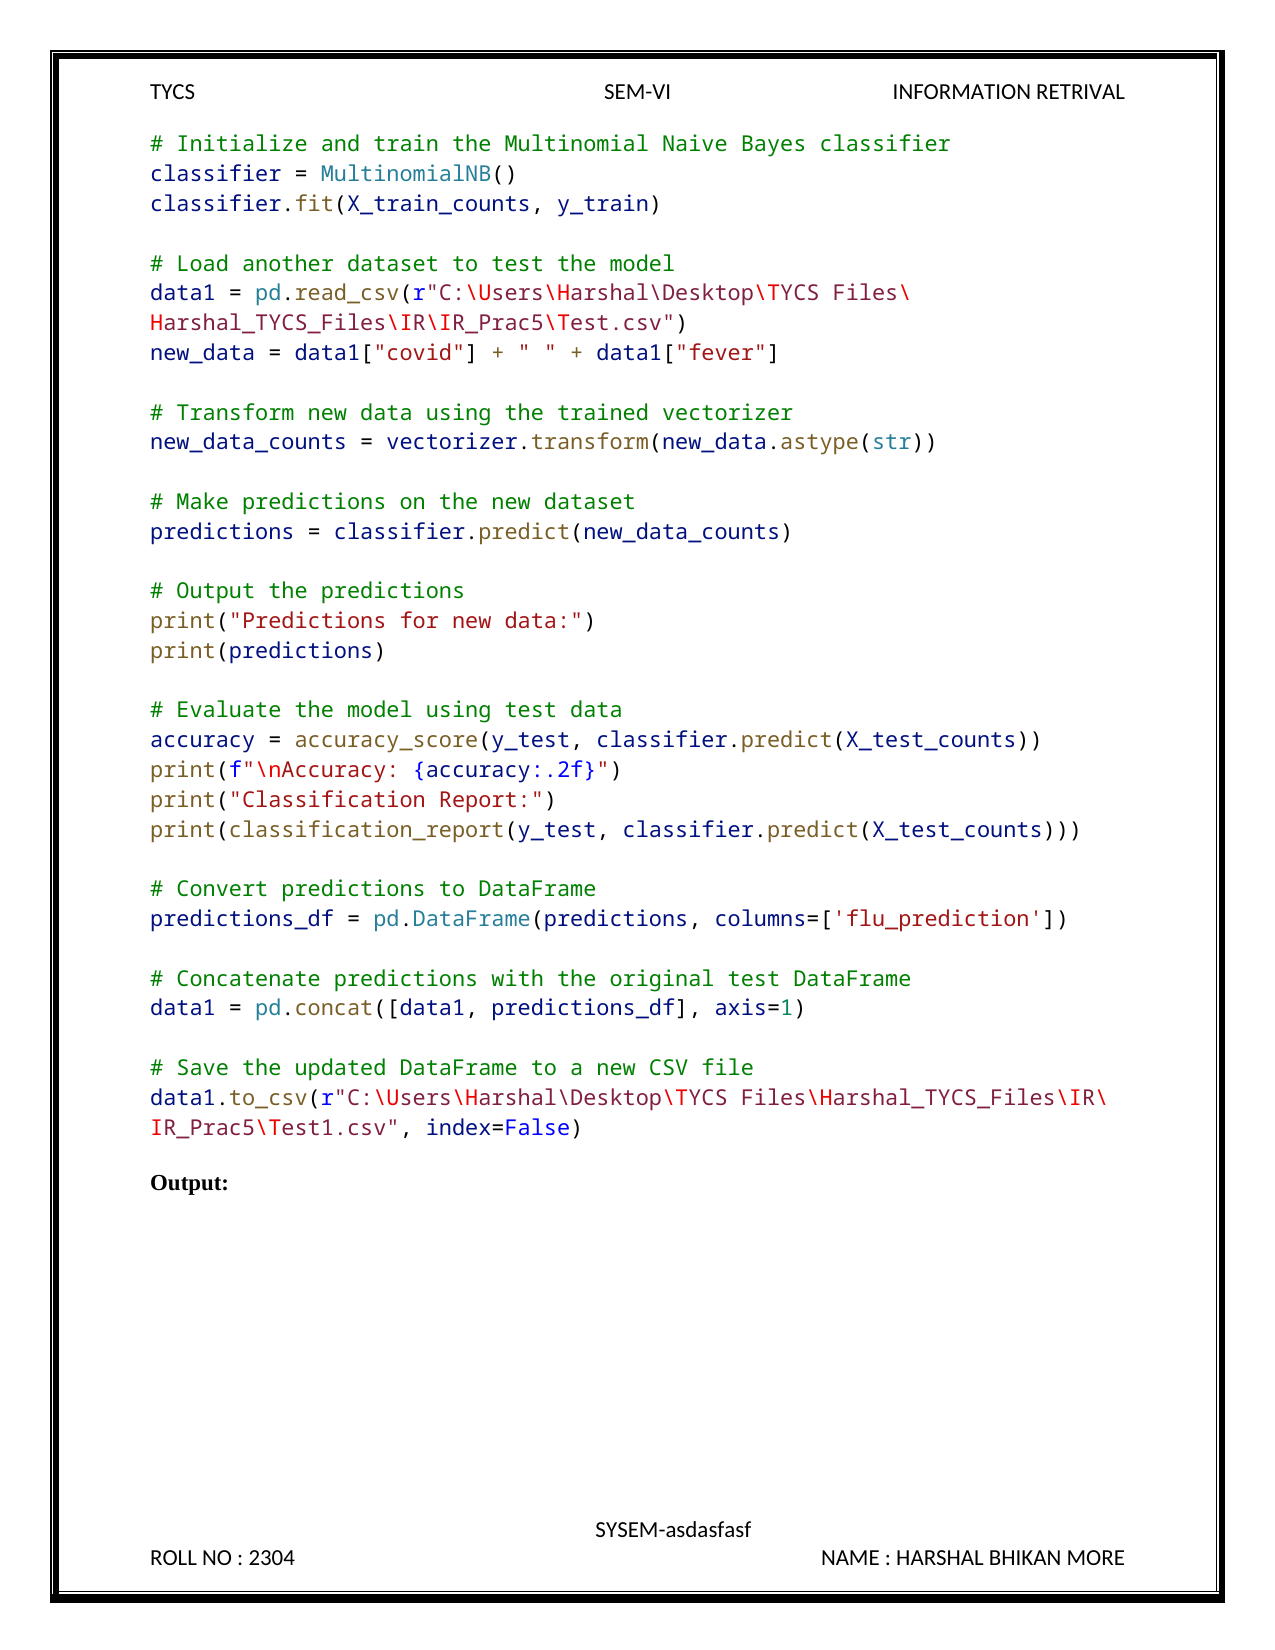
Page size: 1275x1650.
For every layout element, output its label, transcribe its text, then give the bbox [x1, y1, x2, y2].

text # Convert predictions to DataFrame [150, 873, 1122, 903]
text print("Classification Report:") [150, 784, 1122, 813]
text data1 = pd.concat([data1, predictions_df], axis=1) [150, 992, 1122, 1022]
text # Evaluate the model using test data [150, 694, 1122, 724]
text # Load another dataset to test the model [150, 247, 1122, 277]
text classifier.fit(X_train_counts, y_train) [150, 188, 1122, 218]
text data1.to_csv(r"C:\Users\Harshal\Desktop\TYCS Files\Harshal_TYCS_Files\IR\IR_Prac5\Test1.csv", index=False) [150, 1082, 1122, 1141]
text new_data = data1["covid"] + " " + data1["fever"] [150, 337, 1122, 367]
text # Transform new data using the trained vectorizer [150, 396, 1122, 426]
text print(predictions) [150, 635, 1122, 664]
text # Initialize and train the Multinomial Naive Bayes classifier [150, 128, 1122, 158]
text # Save the updated DataFrame to a new CSV file [150, 1052, 1122, 1082]
text predictions_df = pd.DataFrame(predictions, columns=['flu_prediction']) [150, 903, 1122, 933]
text print(classification_report(y_test, classifier.predict(X_test_counts))) [150, 813, 1122, 843]
text # Concatenate predictions with the original test DataFrame [150, 962, 1122, 992]
text classifier = MultinomialNB() [150, 158, 1122, 188]
text predictions = classifier.predict(new_data_counts) [150, 516, 1122, 545]
text accuracy = accuracy_score(y_test, classifier.predict(X_test_counts)) [150, 724, 1122, 754]
text print(f"\nAccuracy: {accuracy:.2f}") [150, 754, 1122, 784]
text # Output the predictions [150, 575, 1122, 605]
text Output: [150, 1169, 1122, 1195]
text data1 = pd.read_csv(r"C:\Users\Harshal\Desktop\TYCS Files\Harshal_TYCS_Files\IR\IR_Prac5\Test.csv") [150, 277, 1122, 337]
text print("Predictions for new data:") [150, 605, 1122, 635]
text new_data_counts = vectorizer.transform(new_data.astype(str)) [150, 426, 1122, 456]
text # Make predictions on the new dataset [150, 486, 1122, 516]
